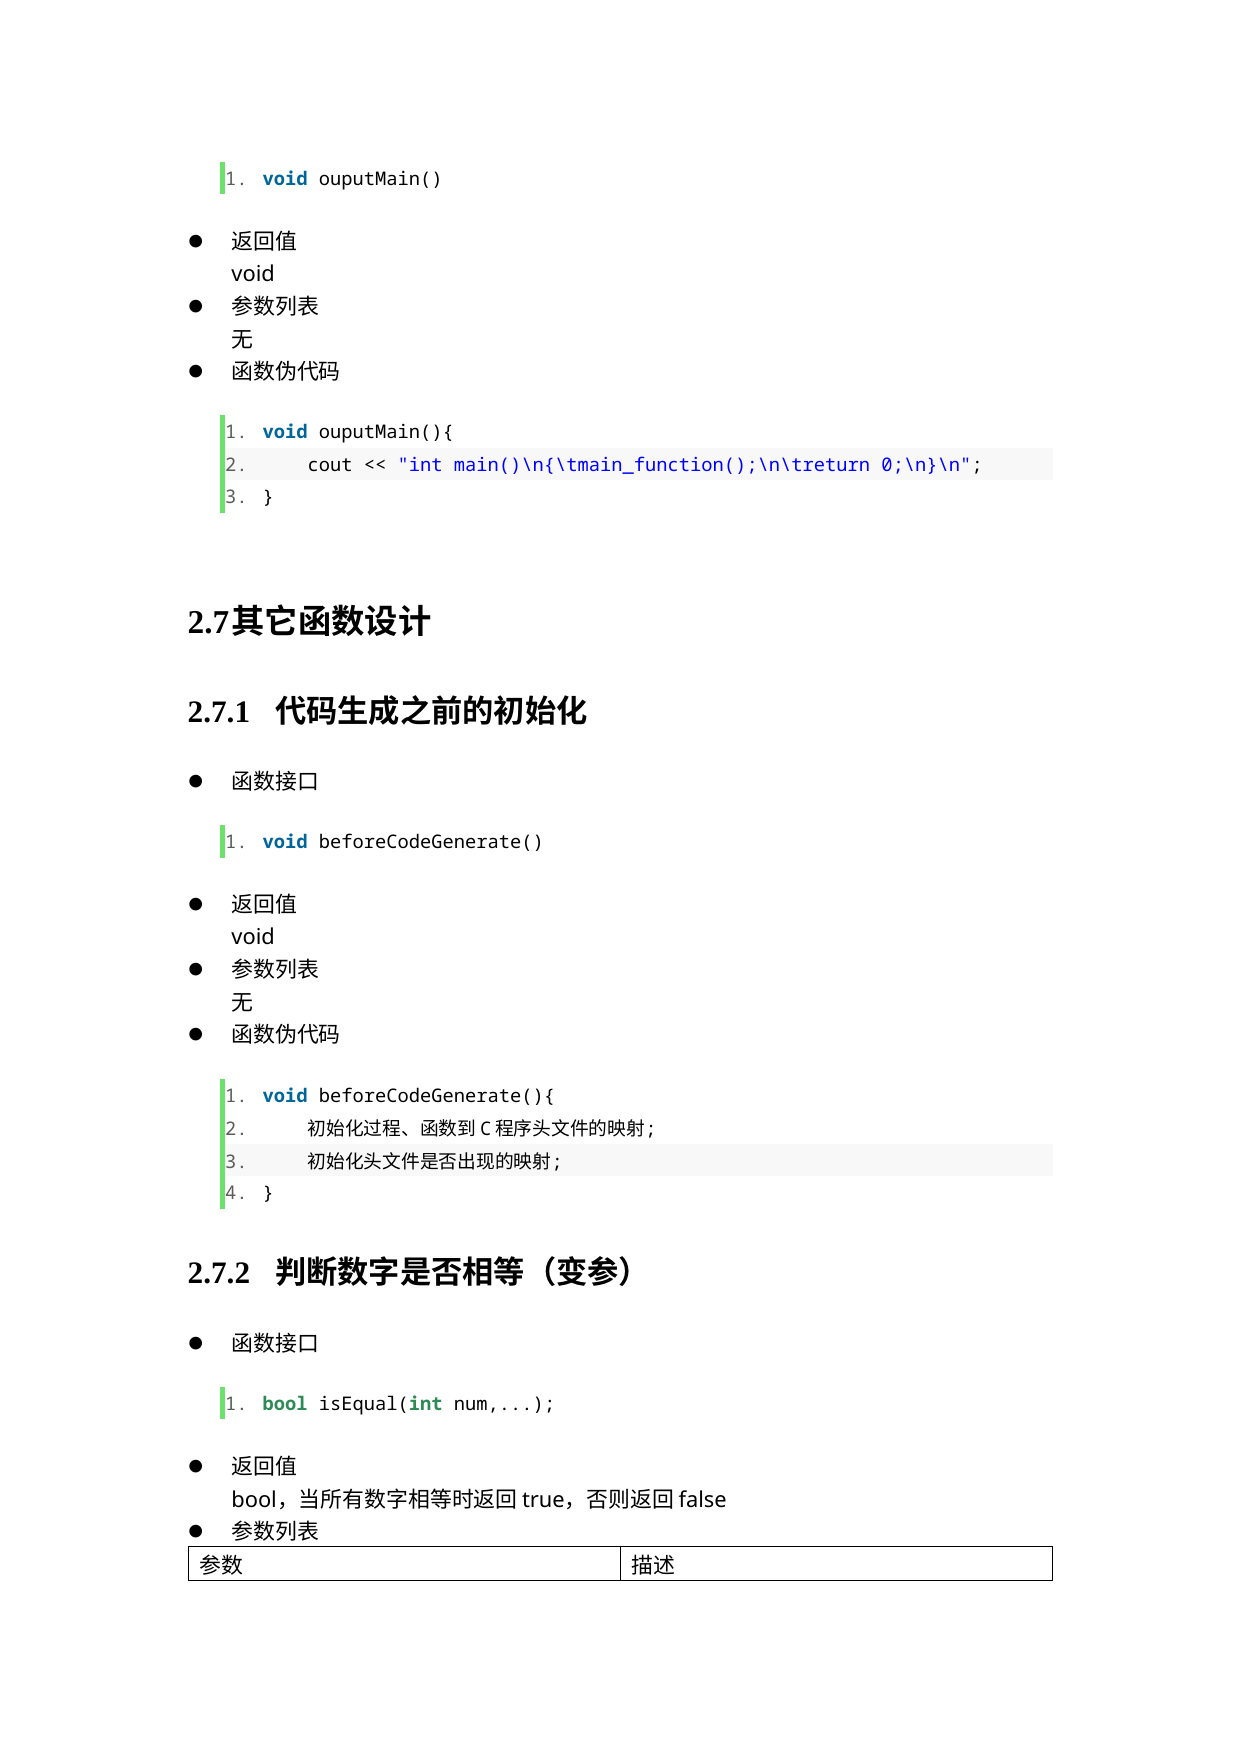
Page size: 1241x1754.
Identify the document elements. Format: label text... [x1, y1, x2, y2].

list cout << "int main()\n{\tmain_function();\n\treturn 0;\n}\n"; [225, 448, 1053, 480]
table_header 描述 [621, 1547, 1052, 1580]
list } [225, 1176, 1053, 1209]
list 参数列表 [187, 289, 1053, 321]
table_header 参数 [189, 1547, 620, 1580]
list 参数列表 [187, 952, 1053, 984]
list 返回值 [187, 887, 1053, 919]
text bool，当所有数字相等时返回true，否则返回false [187, 1481, 1053, 1514]
list bool isEqual(int num,...); [225, 1387, 1053, 1419]
list 函数伪代码 [187, 354, 1053, 386]
list 返回值 [187, 224, 1053, 256]
list void ouputMain(){ [225, 415, 1053, 448]
list 返回值 [187, 1449, 1053, 1481]
text 无 [187, 984, 1053, 1017]
list 初始化头文件是否出现的映射; [225, 1144, 1053, 1176]
text void [187, 919, 1053, 952]
list 函数伪代码 [187, 1017, 1053, 1049]
text void [187, 256, 1053, 289]
subtitle 其它函数设计 [187, 587, 1053, 652]
list 函数接口 [187, 764, 1053, 796]
list } [225, 480, 1053, 513]
subtitle 判断数字是否相等（变参） [187, 1238, 1053, 1303]
subtitle 代码生成之前的初始化 [187, 676, 1053, 741]
list void beforeCodeGenerate(){ [225, 1079, 1053, 1111]
list 函数接口 [187, 1325, 1053, 1358]
list void beforeCodeGenerate() [225, 825, 1053, 858]
list void ouputMain() [225, 162, 1053, 194]
text 无 [187, 321, 1053, 354]
list 初始化过程、函数到C程序头文件的映射; [225, 1111, 1053, 1144]
list 参数列表 [187, 1514, 1053, 1546]
